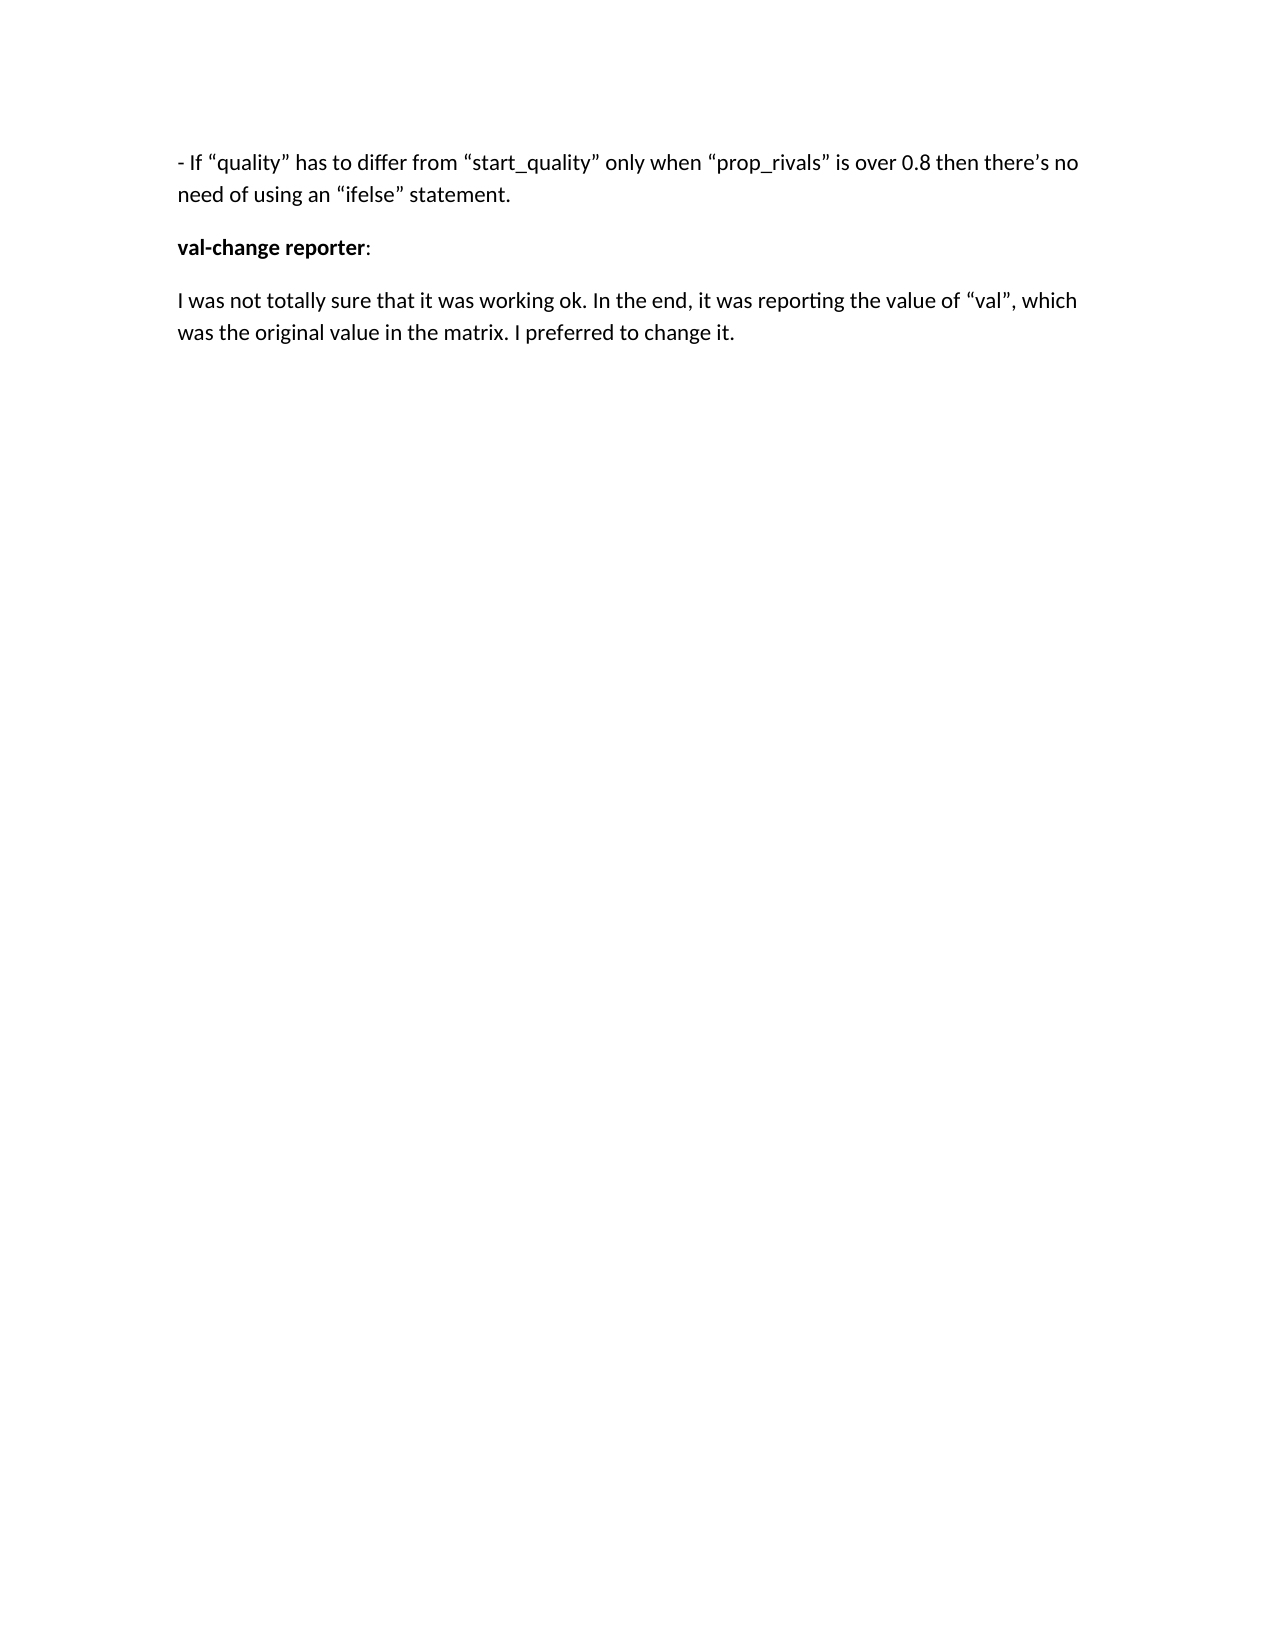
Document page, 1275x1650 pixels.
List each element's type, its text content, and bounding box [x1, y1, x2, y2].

text - If “quality” has to differ from “start_quality” only when “prop_rivals” is over 0.8 then there’s no need of using an “ifelse” statement. [177, 148, 1098, 208]
text val-change reporter: [177, 233, 1098, 261]
text I was not totally sure that it was working ok. In the end, it was reporting the value of “val”, which was the original value in the matrix. I preferred to change it. [177, 286, 1098, 346]
